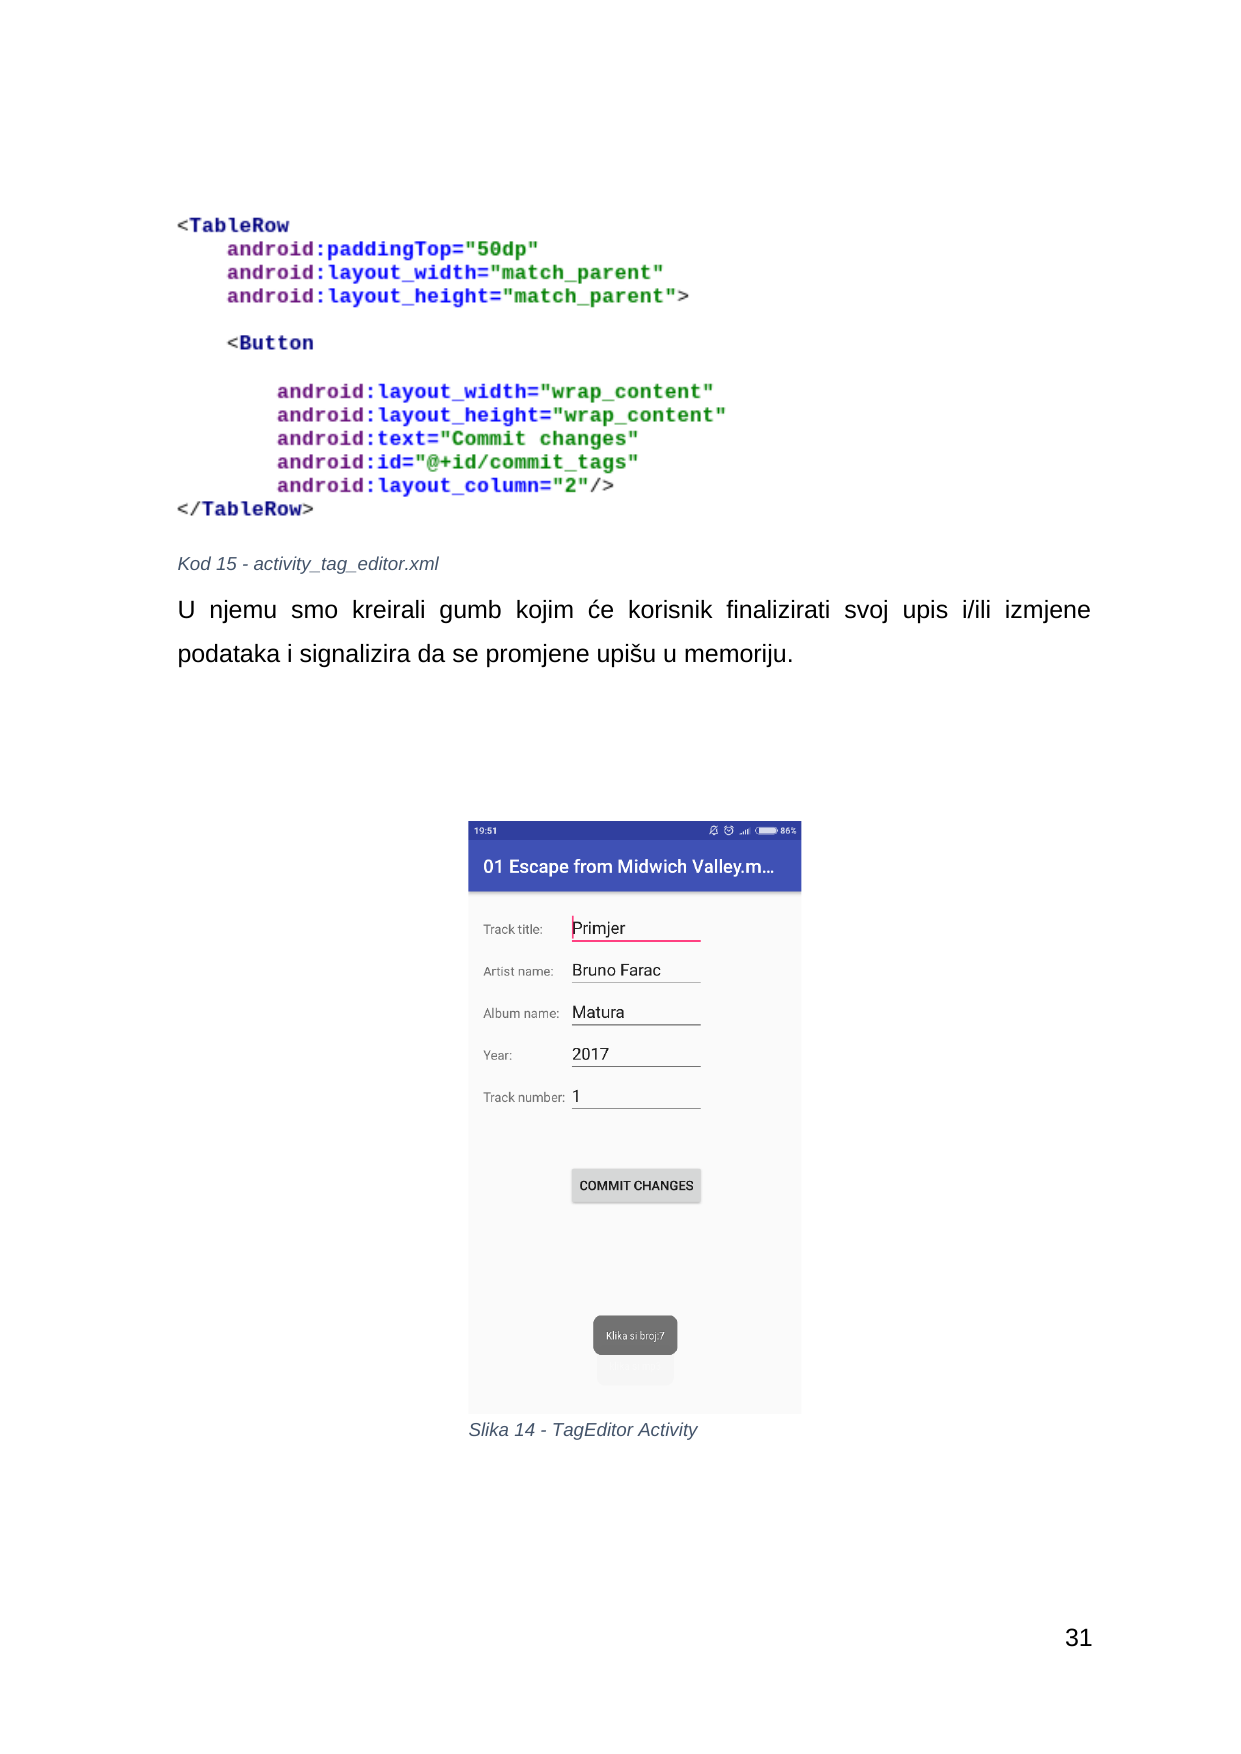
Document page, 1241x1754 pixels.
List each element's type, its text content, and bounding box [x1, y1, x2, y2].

picture [468, 821, 802, 1414]
text U njemu smo kreirali gumb kojim će korisnik finalizirati svoj upis i/ili izmjene podataka i signalizira da se promjene upišu u memoriju. [177, 596, 1092, 667]
